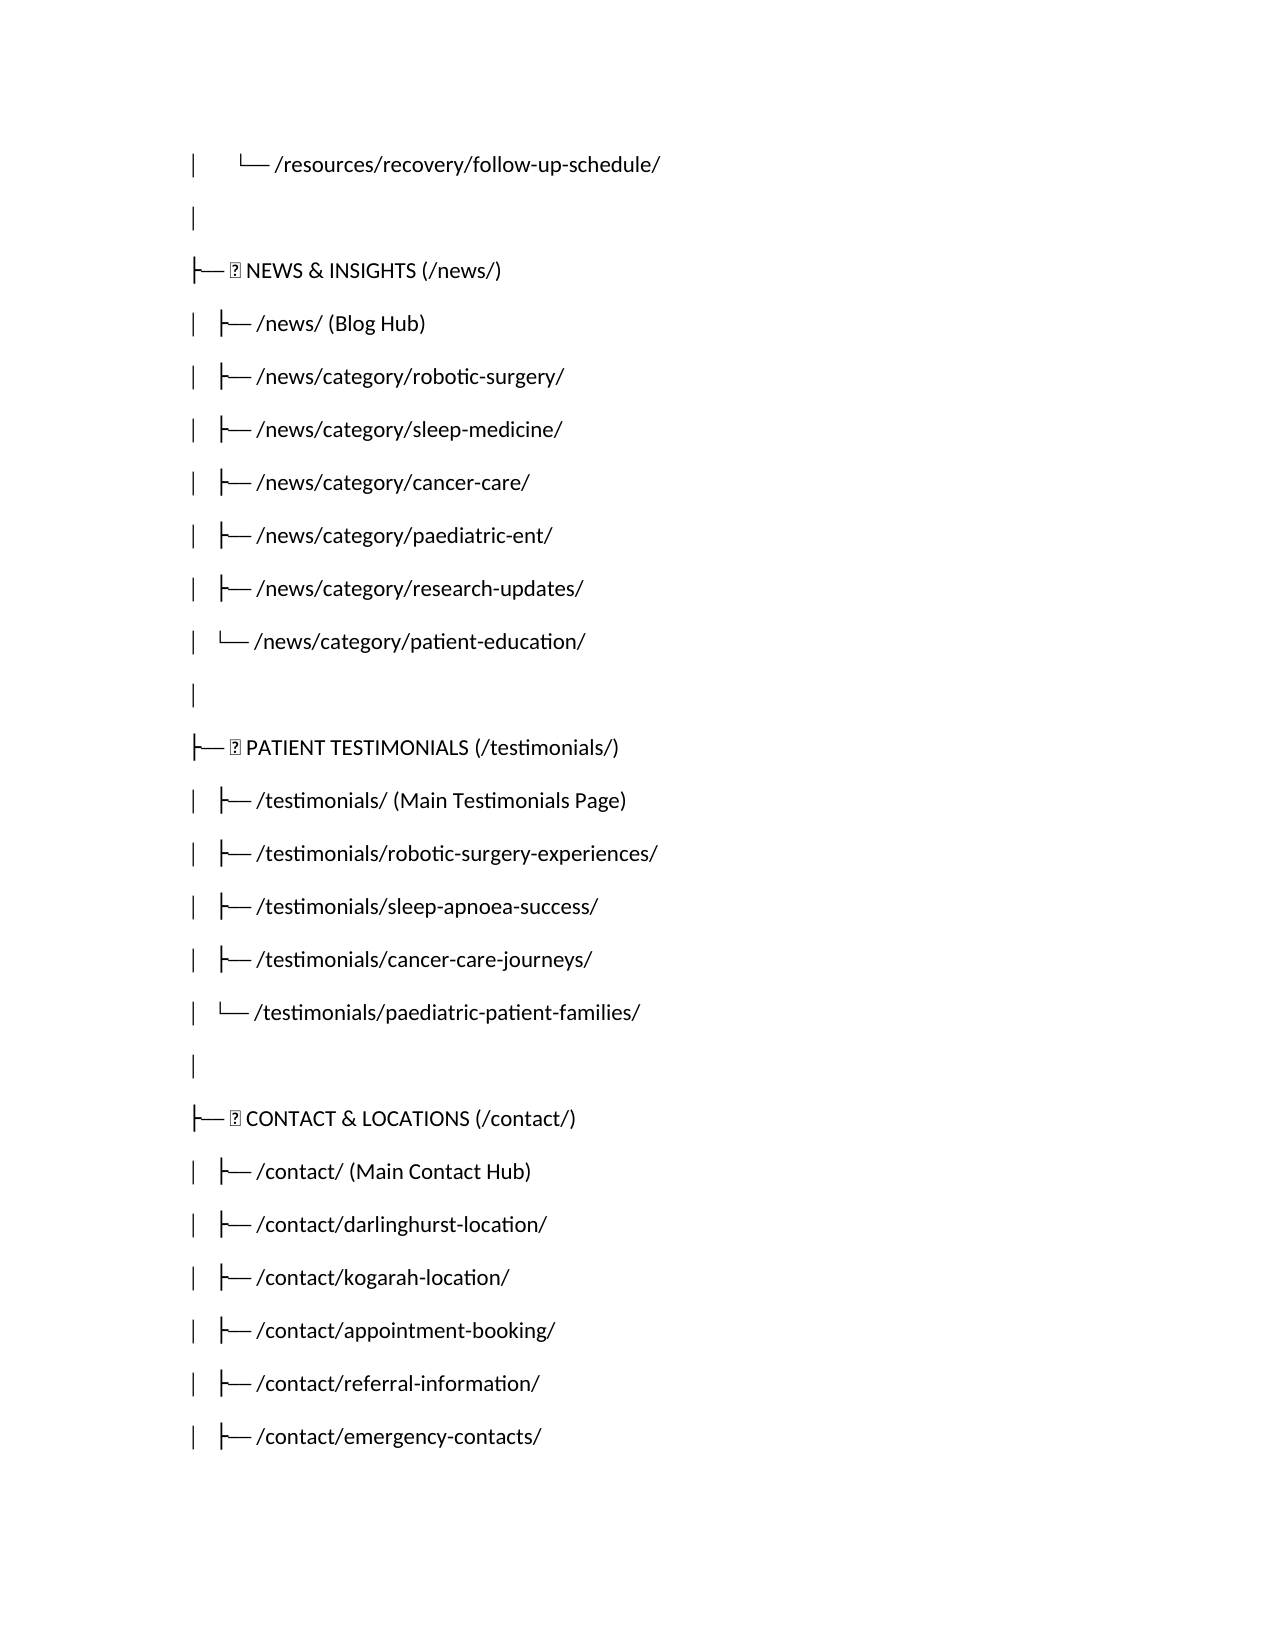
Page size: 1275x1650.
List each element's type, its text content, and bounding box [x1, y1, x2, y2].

text │ ├── /testimonials/robotic-surgery-experiences/ [222, 839, 1087, 867]
text ├── 📞 CONTACT & LOCATIONS (/contact/) [195, 1104, 1087, 1132]
text │ [187, 203, 1087, 231]
text │ ├── /news/category/paediatric-ent/ [222, 521, 1087, 549]
text │ ├── /testimonials/ (Main Testimonials Page) [222, 786, 1087, 814]
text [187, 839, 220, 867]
text │ └── /resources/recovery/follow-up-schedule/ [187, 150, 1087, 178]
text │ ├── /testimonials/sleep-apnoea-success/ [222, 892, 1087, 920]
text ├── 📰 NEWS & INSIGHTS (/news/) [195, 256, 1087, 284]
text │ ├── /contact/referral-information/ [222, 1369, 1087, 1397]
text │ [187, 680, 1087, 708]
text │ └── /news/category/patient-education/ [187, 627, 1087, 655]
text │ ├── /contact/kogarah-location/ [222, 1263, 1087, 1291]
text │ ├── /news/category/robotic-surgery/ [222, 362, 1087, 390]
text │ ├── /news/ (Blog Hub) [222, 309, 1087, 337]
text │ └── /testimonials/paediatric-patient-families/ [187, 998, 1087, 1026]
text │ ├── /contact/emergency-contacts/ [187, 1422, 1087, 1451]
text │ ├── /news/category/sleep-medicine/ [222, 415, 1087, 443]
text │ ├── /contact/ (Main Contact Hub) [222, 1157, 1087, 1185]
text │ ├── /news/category/cancer-care/ [222, 468, 1087, 496]
text ├── 👥 PATIENT TESTIMONIALS (/testimonials/) [195, 733, 1087, 761]
text │ ├── /contact/appointment-booking/ [222, 1316, 1087, 1344]
text │ ├── /contact/darlinghurst-location/ [222, 1210, 1087, 1238]
text │ [187, 1051, 1087, 1079]
text │ ├── /testimonials/cancer-care-journeys/ [222, 945, 1087, 973]
text │ ├── /news/category/research-updates/ [222, 574, 1087, 602]
